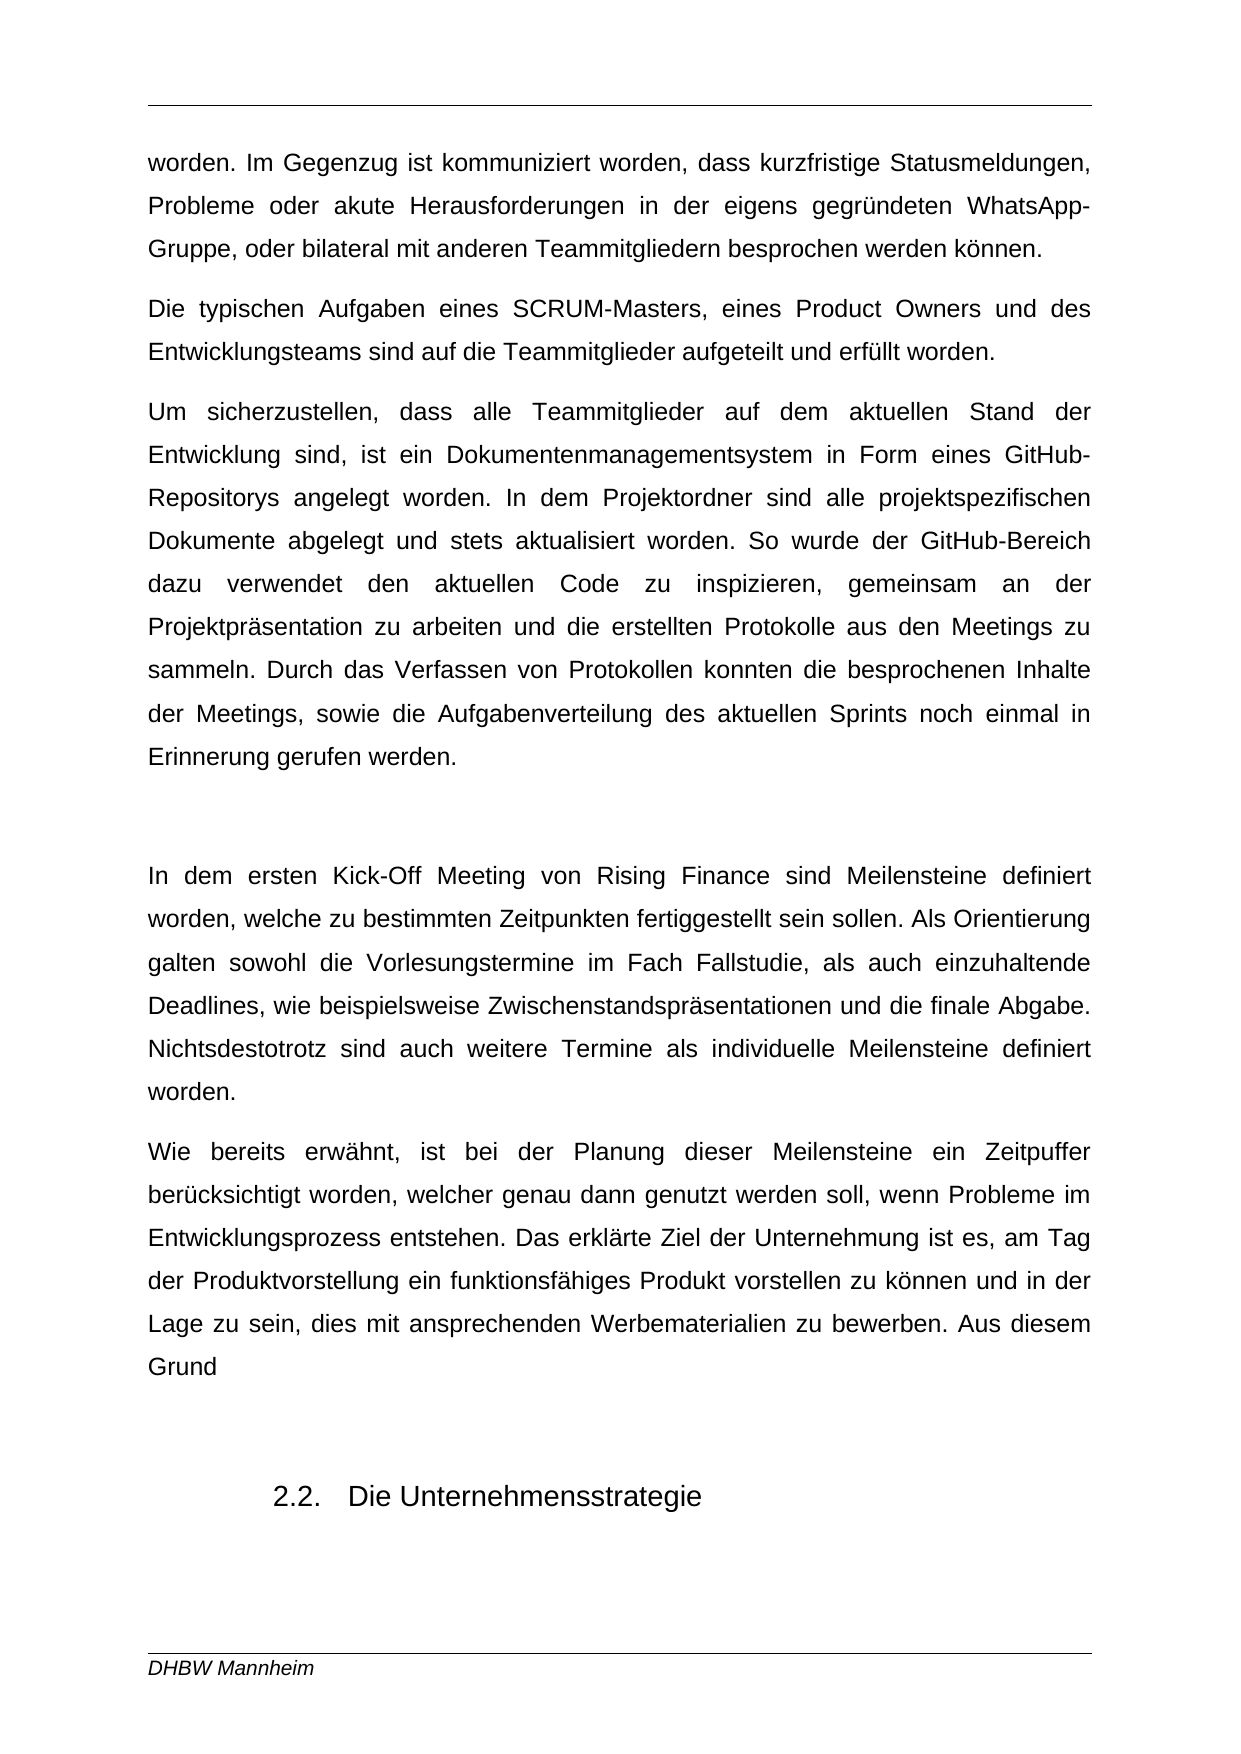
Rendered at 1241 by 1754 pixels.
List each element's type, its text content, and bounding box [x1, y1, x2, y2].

text Wie bereits erwähnt, ist bei der Planung dieser Meilensteine ein Zeitpuffer berücksichtigt worden, welcher genau dann genutzt werden soll, wenn Probleme im Entwicklungsprozess entstehen. Das erklärte Ziel der Unternehmung ist es, am Tag der Produktvorstellung ein funktionsfähiges Produkt vorstellen zu können und in der Lage zu sein, dies mit ansprechenden Werbematerialien zu bewerben. Aus diesem Grund [148, 1137, 1092, 1381]
text In dem ersten Kick-Off Meeting von Rising Finance sind Meilensteine definiert worden, welche zu bestimmten Zeitpunkten fertiggestellt sein sollen. Als Orientierung galten sowohl die Vorlesungstermine im Fach Fallstudie, als auch einzuhaltende Deadlines, wie beispielsweise Zwischenstandspräsentationen und die finale Abgabe. Nichtsdestotrotz sind auch weitere Termine als individuelle Meilensteine definiert worden. [148, 861, 1092, 1106]
text Die typischen Aufgaben eines SCRUM-Masters, eines Product Owners und des Entwicklungsteams sind auf die Teammitglieder aufgeteilt und erfüllt worden. [148, 294, 1092, 366]
subtitle Die Unternehmensstrategie [273, 1479, 1092, 1513]
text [148, 148, 1092, 263]
text Um sicherzustellen, dass alle Teammitglieder auf dem aktuellen Stand der Entwicklung sind, ist ein Dokumentenmanagementsystem in Form eines GitHub-Repositorys angelegt worden. In dem Projektordner sind alle projektspezifischen Dokumente abgelegt und stets aktualisiert worden. So wurde der GitHub-Bereich dazu verwendet den aktuellen Code zu inspizieren, gemeinsam an der Projektpräsentation zu arbeiten und die erstellten Protokolle aus den Meetings zu sammeln. Durch das Verfassen von Protokollen konnten die besprochenen Inhalte der Meetings, sowie die Aufgabenverteilung des aktuellen Sprints noch einmal in Erinnerung gerufen werden. [148, 397, 1092, 770]
